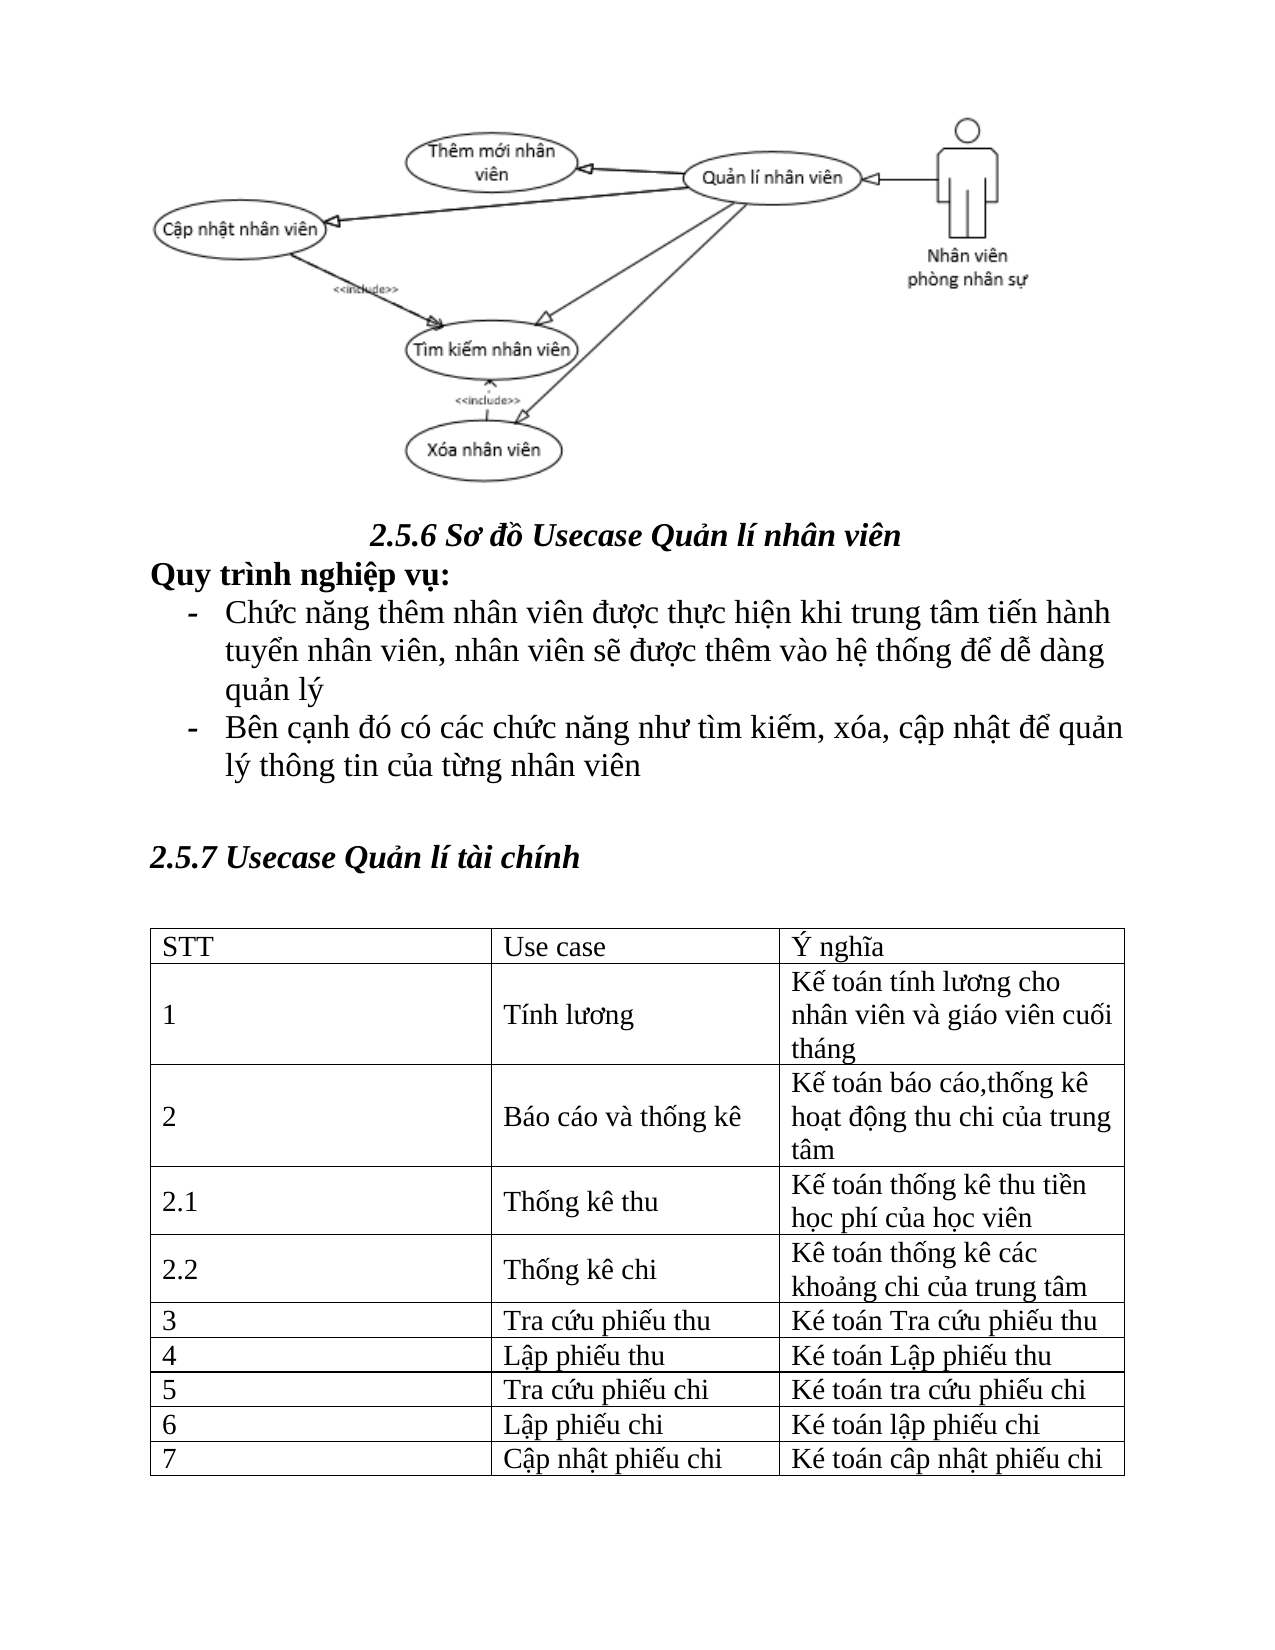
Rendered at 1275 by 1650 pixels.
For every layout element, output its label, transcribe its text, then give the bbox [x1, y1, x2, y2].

table_cell Báo cáo và thống kê [492, 1065, 779, 1166]
table_cell 4 [151, 1338, 491, 1371]
table_header Ý nghĩa [780, 929, 1124, 963]
table_cell Tra cứu phiếu thu [492, 1303, 779, 1337]
table_cell 5 [151, 1373, 491, 1406]
picture [150, 65, 1063, 497]
table_cell Lập phiếu thu [492, 1338, 779, 1371]
table_cell Kế toán tính lương cho nhân viên và giáo viên cuối tháng [780, 964, 1124, 1064]
table_header Use case [492, 929, 779, 963]
table_cell Thống kê thu [492, 1167, 779, 1234]
table_cell Cập nhật phiếu chi [492, 1442, 779, 1475]
table_cell 2.1 [151, 1167, 491, 1234]
table_cell 2 [151, 1065, 491, 1166]
table_cell Tính lương [492, 964, 779, 1064]
table_cell Ké toán lập phiếu chi [780, 1407, 1124, 1441]
text 2.5.7 Usecase Quản lí tài chính [150, 837, 1125, 875]
table_cell Kế toán thống kê thu tiền học phí của học viên [780, 1167, 1124, 1234]
text Quy trình nghiệp vụ: [150, 554, 1125, 592]
table_cell Lập phiếu chi [492, 1407, 779, 1441]
table_cell Thống kê chi [492, 1235, 779, 1302]
table_cell Ké toán câp nhật phiếu chi [780, 1442, 1124, 1475]
table_header STT [151, 929, 491, 963]
table_cell Ké toán tra cứu phiếu chi [780, 1373, 1124, 1406]
table_cell Kế toán báo cáo,thống kê hoạt động thu chi của trung tâm [780, 1065, 1124, 1166]
text 2.5.6 Sơ đồ Usecase Quản lí nhân viên [150, 516, 1125, 554]
list Chức năng thêm nhân viên được thực hiện khi trung tâm tiến hành tuyển nhân viên, nhân viên sẽ được thêm vào hệ thống để dễ dàng quản lý [187, 592, 1125, 707]
table_cell Tra cứu phiếu chi [492, 1373, 779, 1406]
table_cell 7 [151, 1442, 491, 1475]
table_cell Ké toán Tra cứu phiếu thu [780, 1303, 1124, 1337]
table_cell 1 [151, 964, 491, 1064]
table_cell Kê toán thống kê các khoảng chi của trung tâm [780, 1235, 1124, 1302]
table_cell Ké toán Lập phiếu thu [780, 1338, 1124, 1371]
list Bên cạnh đó có các chức năng như tìm kiếm, xóa, cập nhật để quản lý thông tin của từng nhân viên [187, 707, 1125, 784]
table_cell 2.2 [151, 1235, 491, 1302]
table_cell 3 [151, 1303, 491, 1337]
table_cell 6 [151, 1407, 491, 1441]
